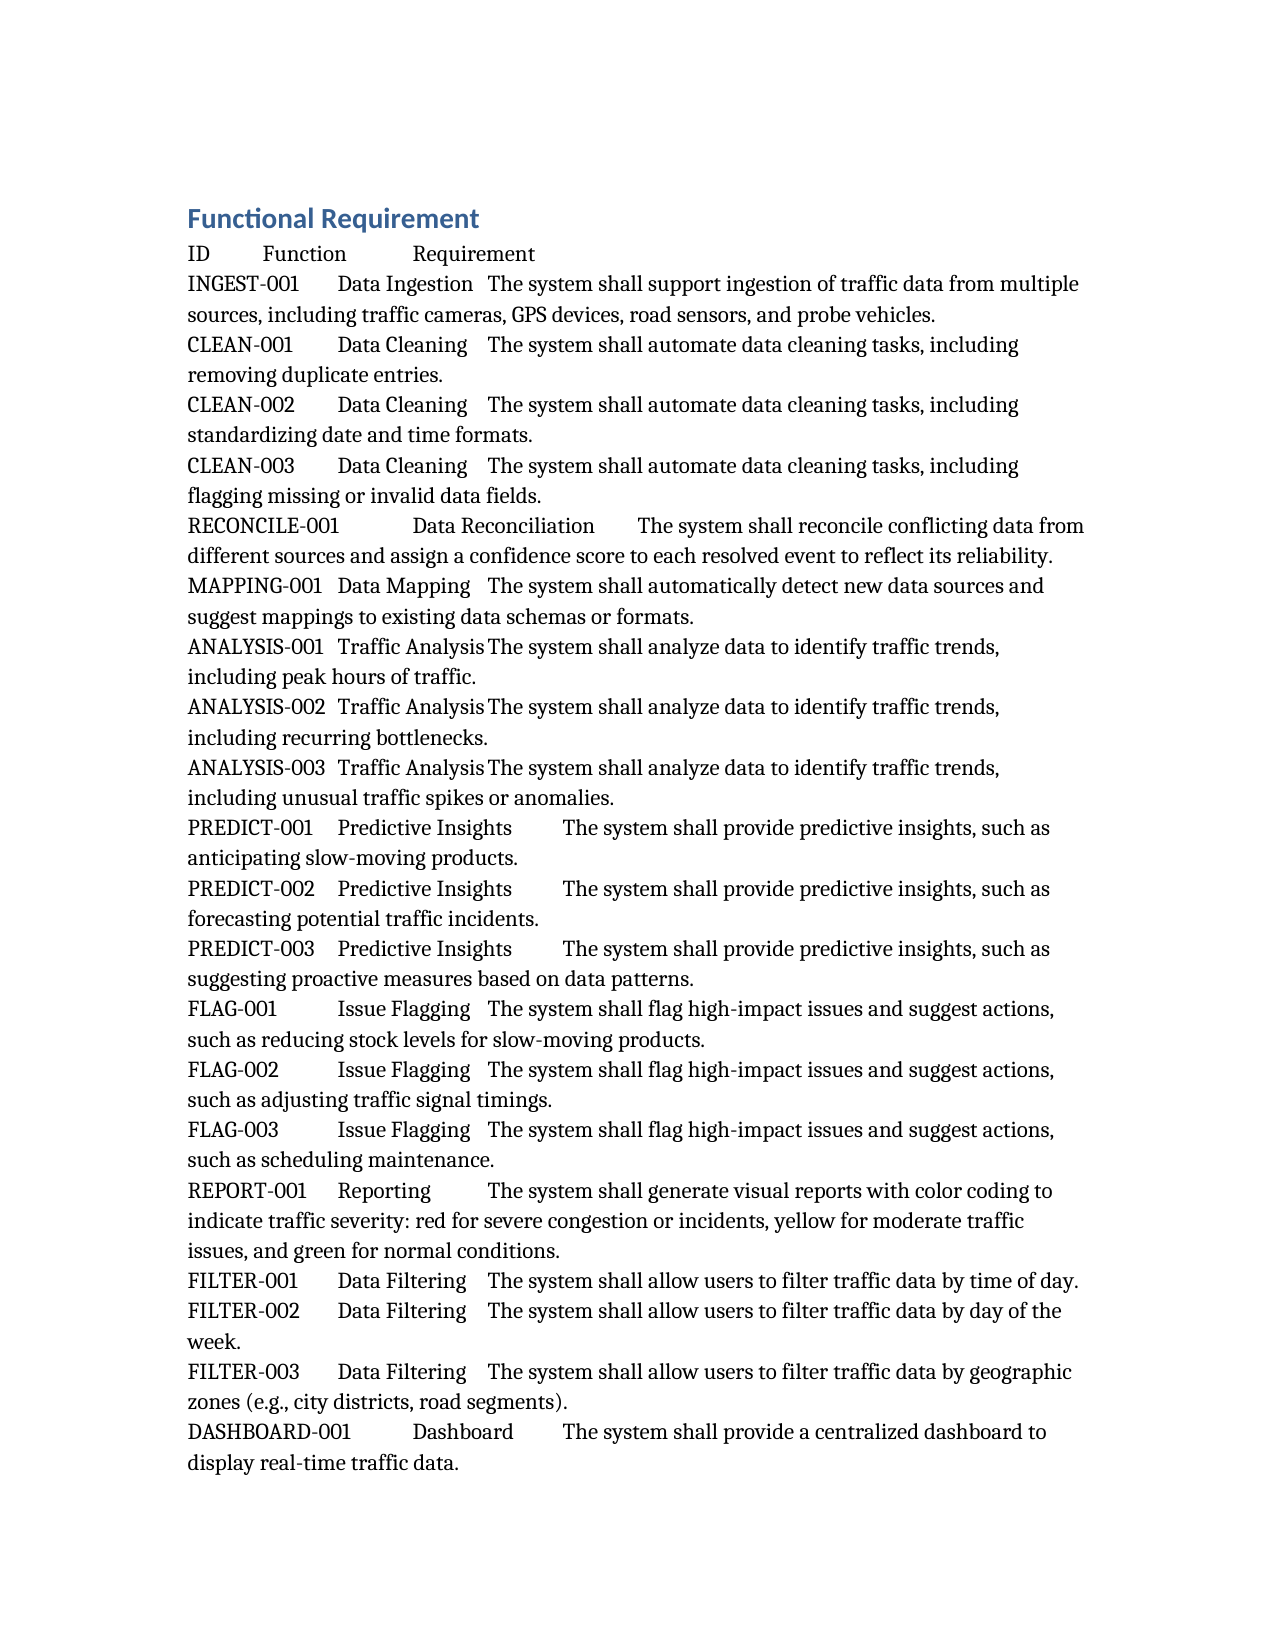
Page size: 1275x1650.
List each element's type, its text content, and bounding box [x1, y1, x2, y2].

subtitle Functional Requirement [187, 200, 1087, 236]
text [187, 241, 1087, 1476]
